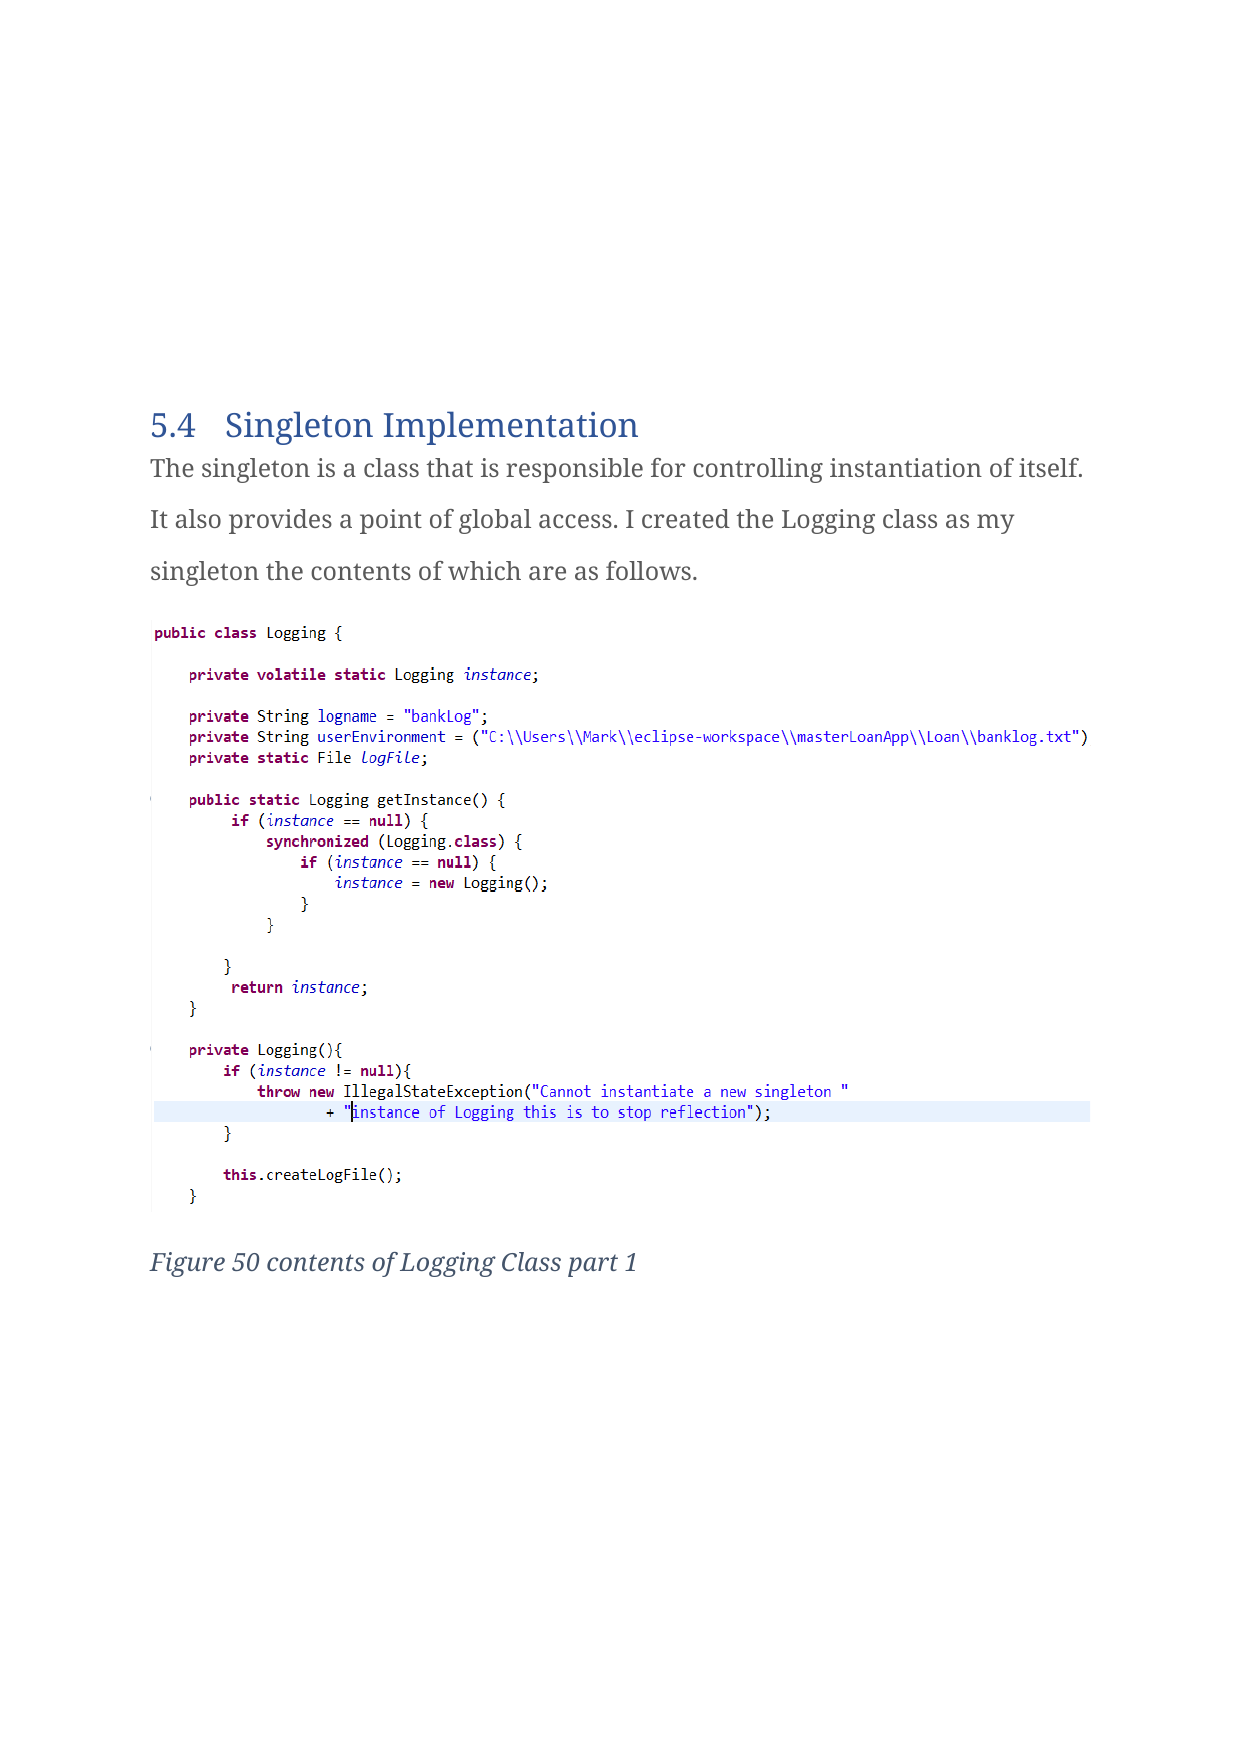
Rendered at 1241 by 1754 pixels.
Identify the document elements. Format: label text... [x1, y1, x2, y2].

subtitle Singleton Implementation [150, 402, 1090, 447]
picture [150, 620, 1091, 1212]
text Figure 50 contents of Logging Class part 1 [150, 1244, 1090, 1278]
text The singleton is a class that is responsible for controlling instantiation of itself. It also provides a point of global access. I created the Logging class as my singleton the contents of which are as follows. [150, 451, 1090, 587]
